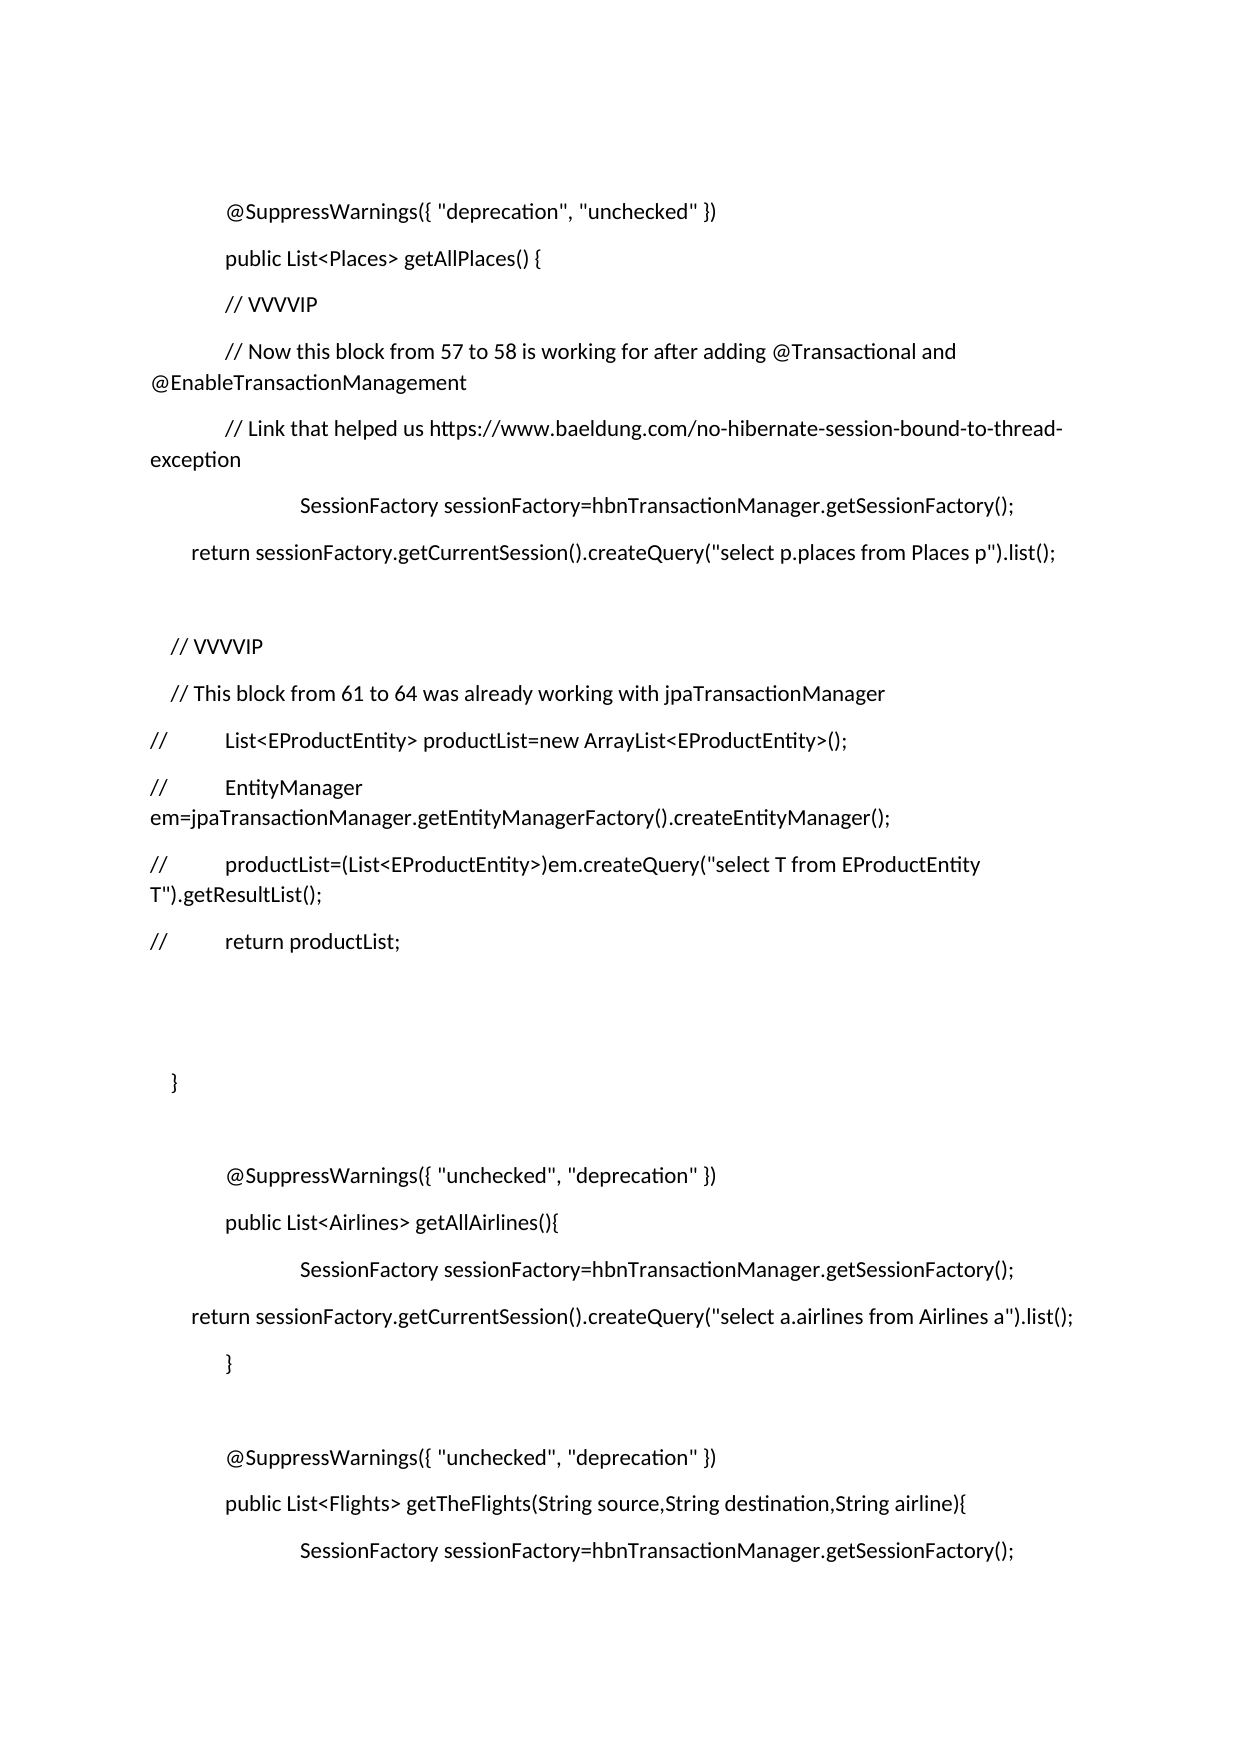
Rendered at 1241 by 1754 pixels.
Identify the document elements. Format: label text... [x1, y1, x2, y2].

text public List<Places> getAllPlaces() { [150, 244, 1090, 272]
text // VVVVIP [150, 632, 1090, 660]
text // return productList; [150, 927, 1090, 955]
text @SuppressWarnings({ "unchecked", "deprecation" }) [150, 1161, 1090, 1189]
text SessionFactory sessionFactory=hbnTransactionManager.getSessionFactory(); [150, 1255, 1090, 1283]
text // productList=(List<EProductEntity>)em.createQuery("select T from EProductEntity T").getResultList(); [150, 850, 1090, 908]
text // Link that helped us https://www.baeldung.com/no-hibernate-session-bound-to-thread-exception [150, 414, 1090, 473]
text // This block from 61 to 64 was already working with jpaTransactionManager [150, 679, 1090, 707]
text return sessionFactory.getCurrentSession().createQuery("select p.places from Places p").list(); [150, 538, 1090, 567]
text // VVVVIP [150, 291, 1090, 319]
text public List<Flights> getTheFlights(String source,String destination,String airline){ [150, 1489, 1090, 1518]
text @SuppressWarnings({ "unchecked", "deprecation" }) [150, 1443, 1090, 1471]
text @SuppressWarnings({ "deprecation", "unchecked" }) [150, 197, 1090, 225]
text public List<Airlines> getAllAirlines(){ [150, 1208, 1090, 1236]
text // List<EProductEntity> productList=new ArrayList<EProductEntity>(); [150, 726, 1090, 754]
text // EntityManager em=jpaTransactionManager.getEntityManagerFactory().createEntityManager(); [150, 773, 1090, 831]
text } [150, 1068, 1090, 1096]
text return sessionFactory.getCurrentSession().createQuery("select a.airlines from Airlines a").list(); [150, 1302, 1090, 1330]
text SessionFactory sessionFactory=hbnTransactionManager.getSessionFactory(); [150, 492, 1090, 520]
text // Now this block from 57 to 58 is working for after adding @Transactional and @EnableTransactionManagement [150, 337, 1090, 396]
text SessionFactory sessionFactory=hbnTransactionManager.getSessionFactory(); [150, 1536, 1090, 1564]
text } [150, 1349, 1090, 1377]
